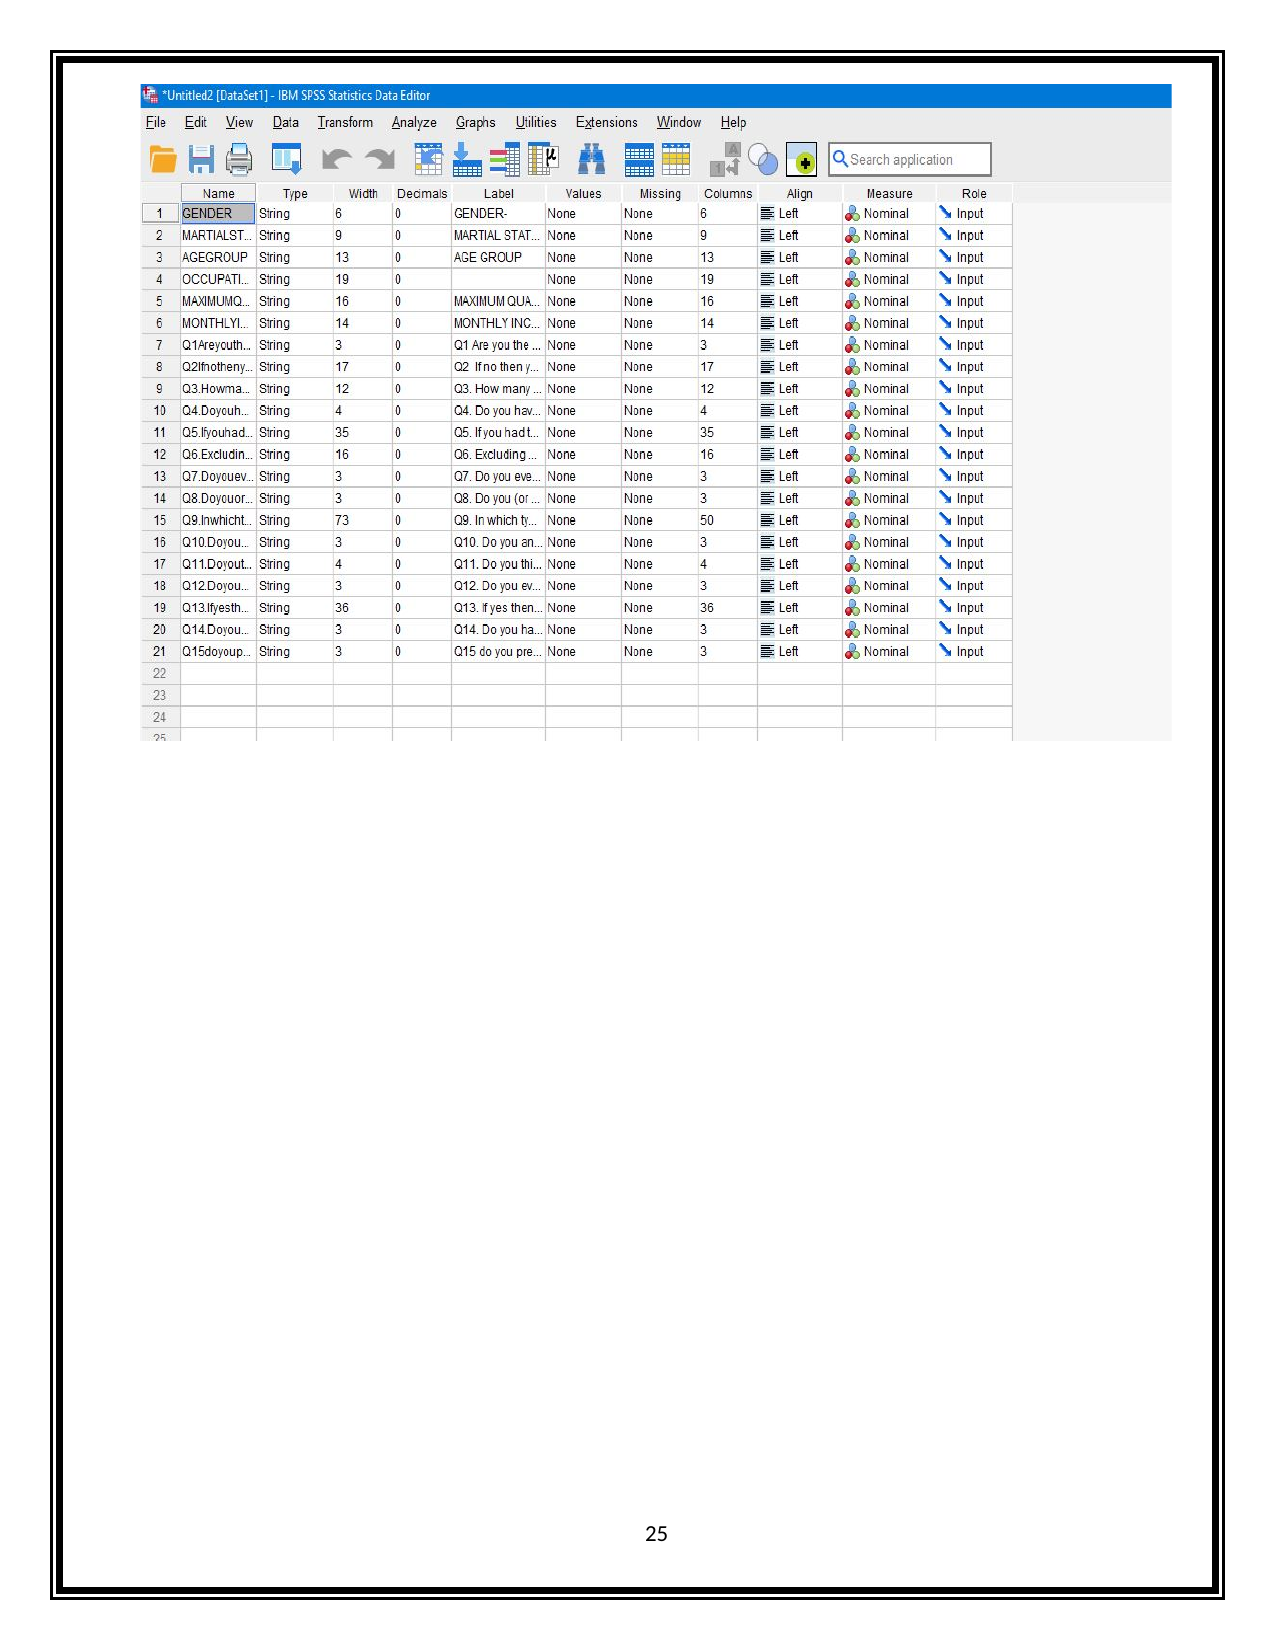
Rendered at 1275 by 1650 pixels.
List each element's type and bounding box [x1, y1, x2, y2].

picture [140, 84, 1172, 741]
